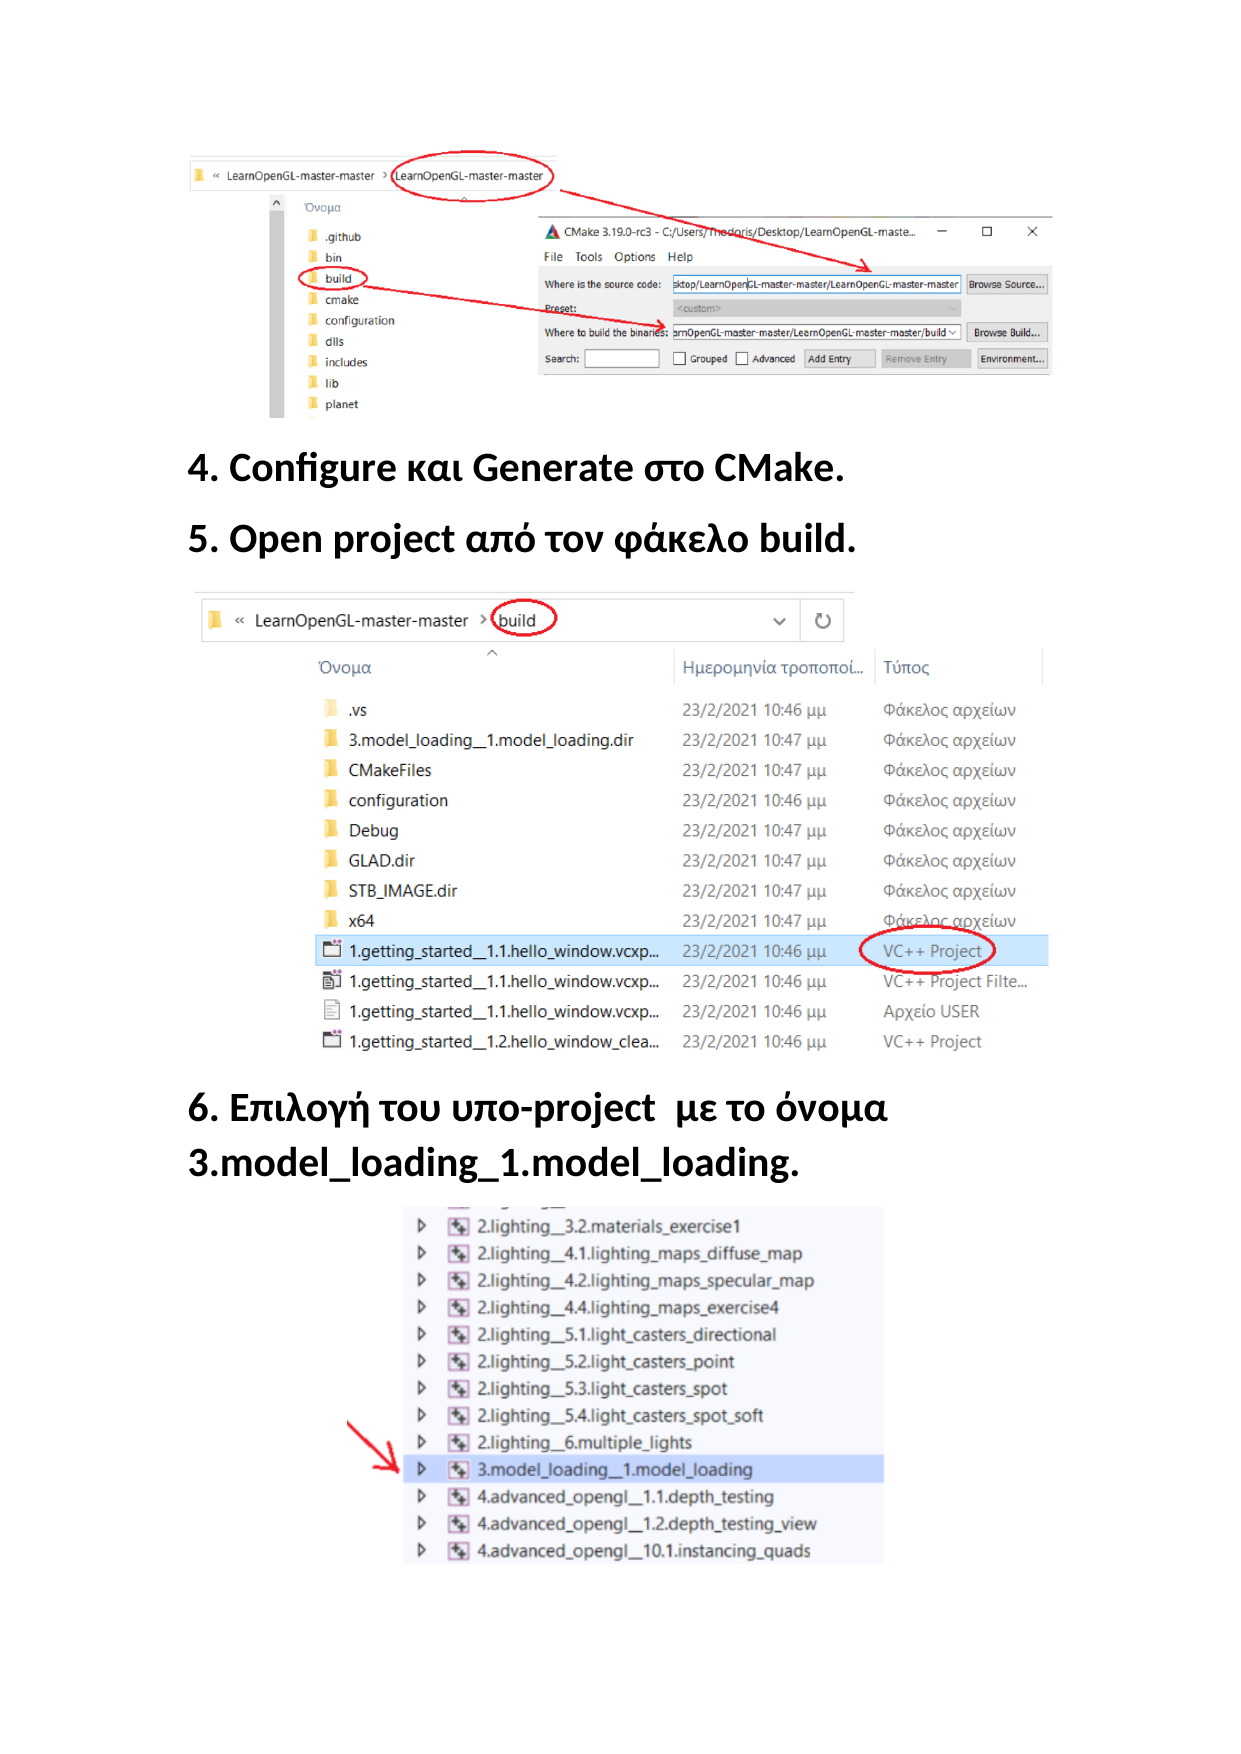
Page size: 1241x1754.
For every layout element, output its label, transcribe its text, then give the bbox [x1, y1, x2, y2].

picture [347, 1207, 894, 1580]
picture [187, 583, 1053, 1062]
text 4. Configure και Generate στο CMake. [187, 441, 1053, 491]
text 5. Open project από τον φάκελο build. [187, 512, 1053, 563]
picture [187, 150, 1053, 422]
text 6. Επιλογή του υπο-project με το όνομα 3.model_loading_1.model_loading. [187, 1081, 1053, 1187]
